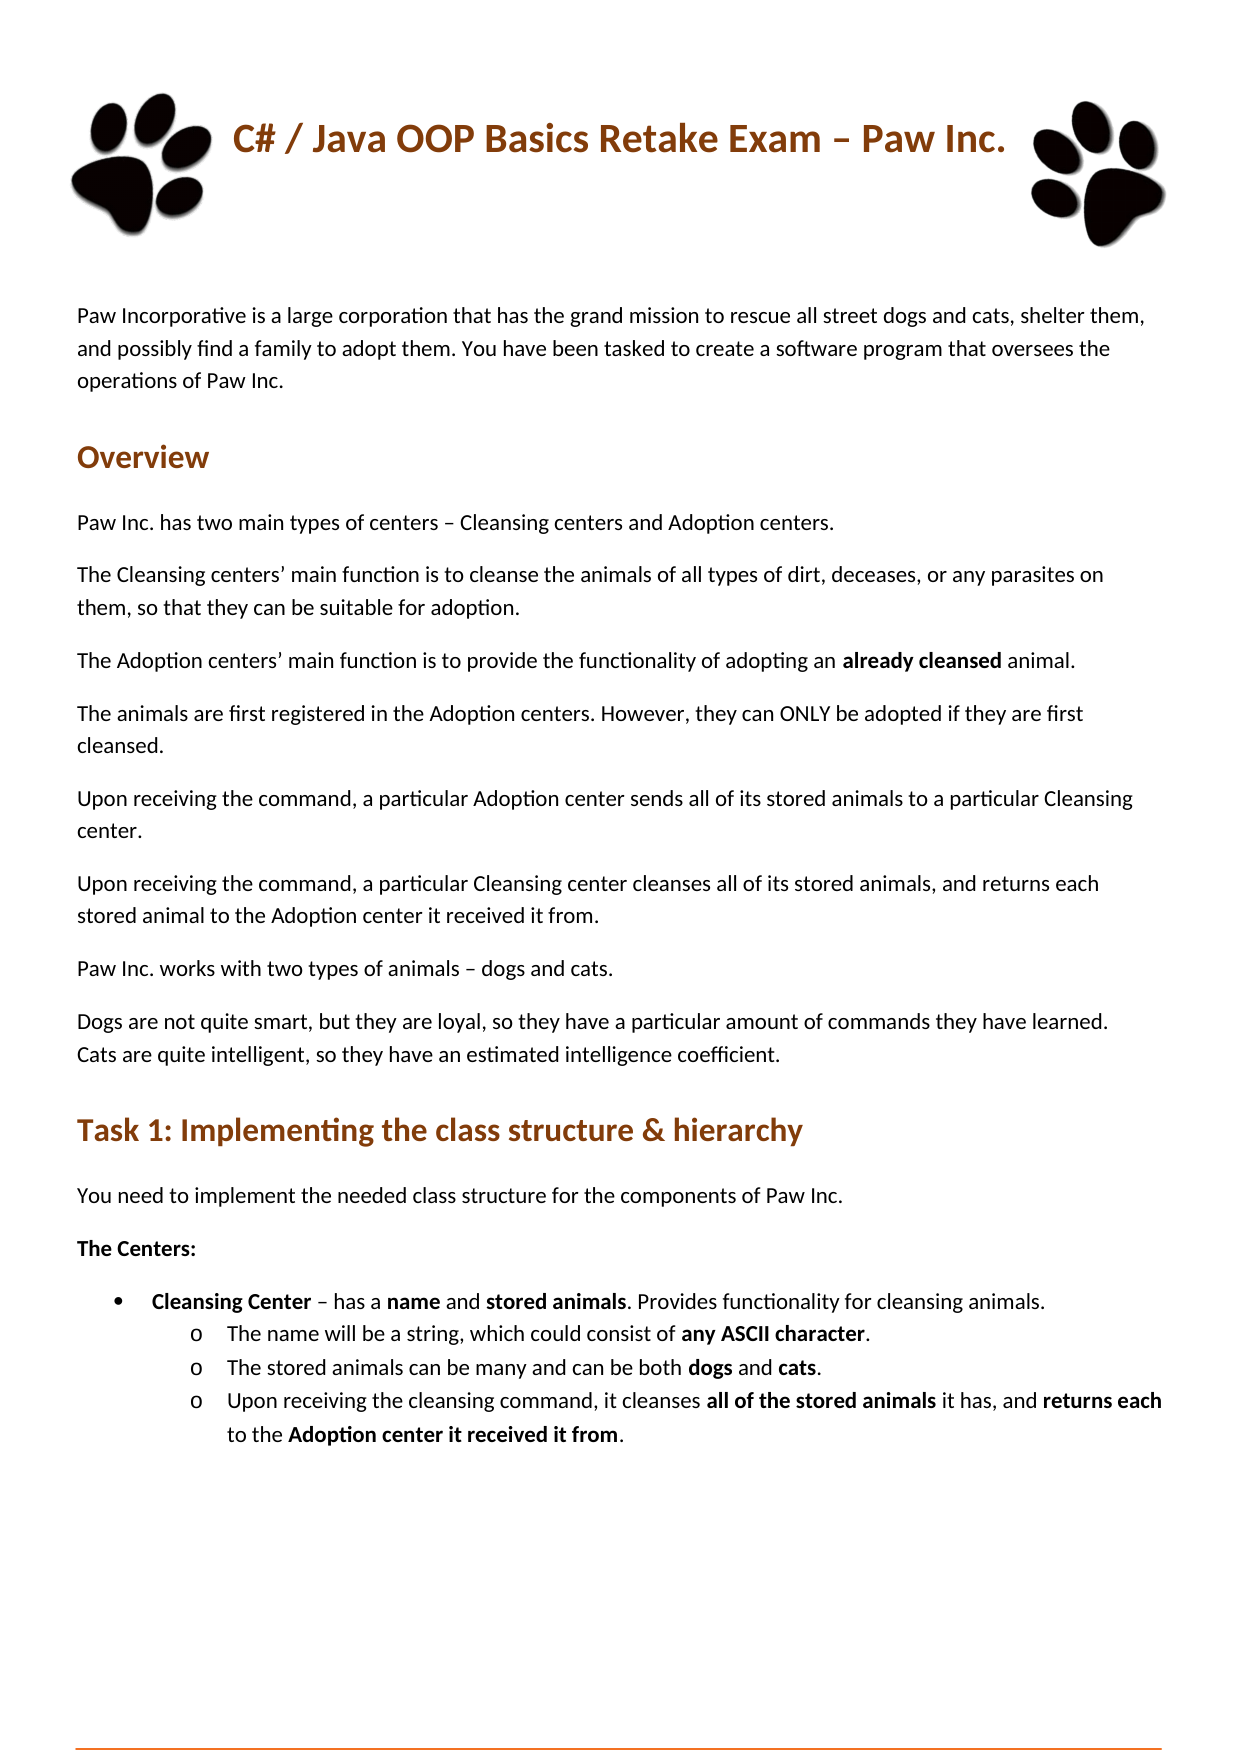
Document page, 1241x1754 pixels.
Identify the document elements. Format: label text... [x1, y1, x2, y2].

text Paw Inc. works with two types of animals – dogs and cats. [77, 954, 1163, 982]
text The Centers: [77, 1234, 1163, 1262]
text Paw Inc. has two main types of centers – Cleansing centers and Adoption centers. [77, 508, 1163, 536]
picture [19, 62, 256, 265]
list Cleansing Center – has a name and stored animals. Provides functionality for cleansing animals. [114, 1287, 1163, 1315]
text You need to implement the needed class structure for the components of Paw Inc. [77, 1181, 1163, 1209]
text Upon receiving the command, a particular Cleansing center cleanses all of its stored animals, and returns each stored animal to the Adoption center it received it from. [77, 869, 1163, 929]
subtitle Task 1: Implementing the class structure & hierarchy [77, 1109, 1163, 1150]
list The name will be a string, which could consist of any ASCII character. [189, 1319, 1163, 1349]
list Upon receiving the cleansing command, it cleanses all of the stored animals it has, and returns each to the Adoption center it received it from. [189, 1387, 1163, 1448]
picture [975, 45, 1217, 302]
text The Adoption centers’ main function is to provide the functionality of adopting an already cleansed animal. [77, 646, 1163, 674]
text Paw Incorporative is a large corporation that has the grand mission to rescue all street dogs and cats, shelter them, and possibly find a family to adopt them. You have been tasked to create a software program that oversees the operations of Paw Inc. [77, 302, 1163, 394]
text The animals are first registered in the Adoption centers. However, they can ONLY be adopted if they are first cleansed. [77, 699, 1163, 759]
text Dogs are not quite smart, but they are loyal, so they have a particular amount of commands they have learned. Cats are quite intelligent, so they have an estimated intelligence coefficient. [77, 1007, 1163, 1068]
text The Cleansing centers’ main function is to cleanse the animals of all types of dirt, deceases, or any parasites on them, so that they can be suitable for adoption. [77, 561, 1163, 621]
text Upon receiving the command, a particular Adoption center sends all of its stored animals to a particular Cleansing center. [77, 784, 1163, 844]
subtitle Overview [77, 436, 1163, 476]
subtitle C# / Java OOP Basics Retake Exam – Paw Inc. [77, 112, 1163, 163]
list The stored animals can be many and can be both dogs and cats. [189, 1353, 1163, 1382]
